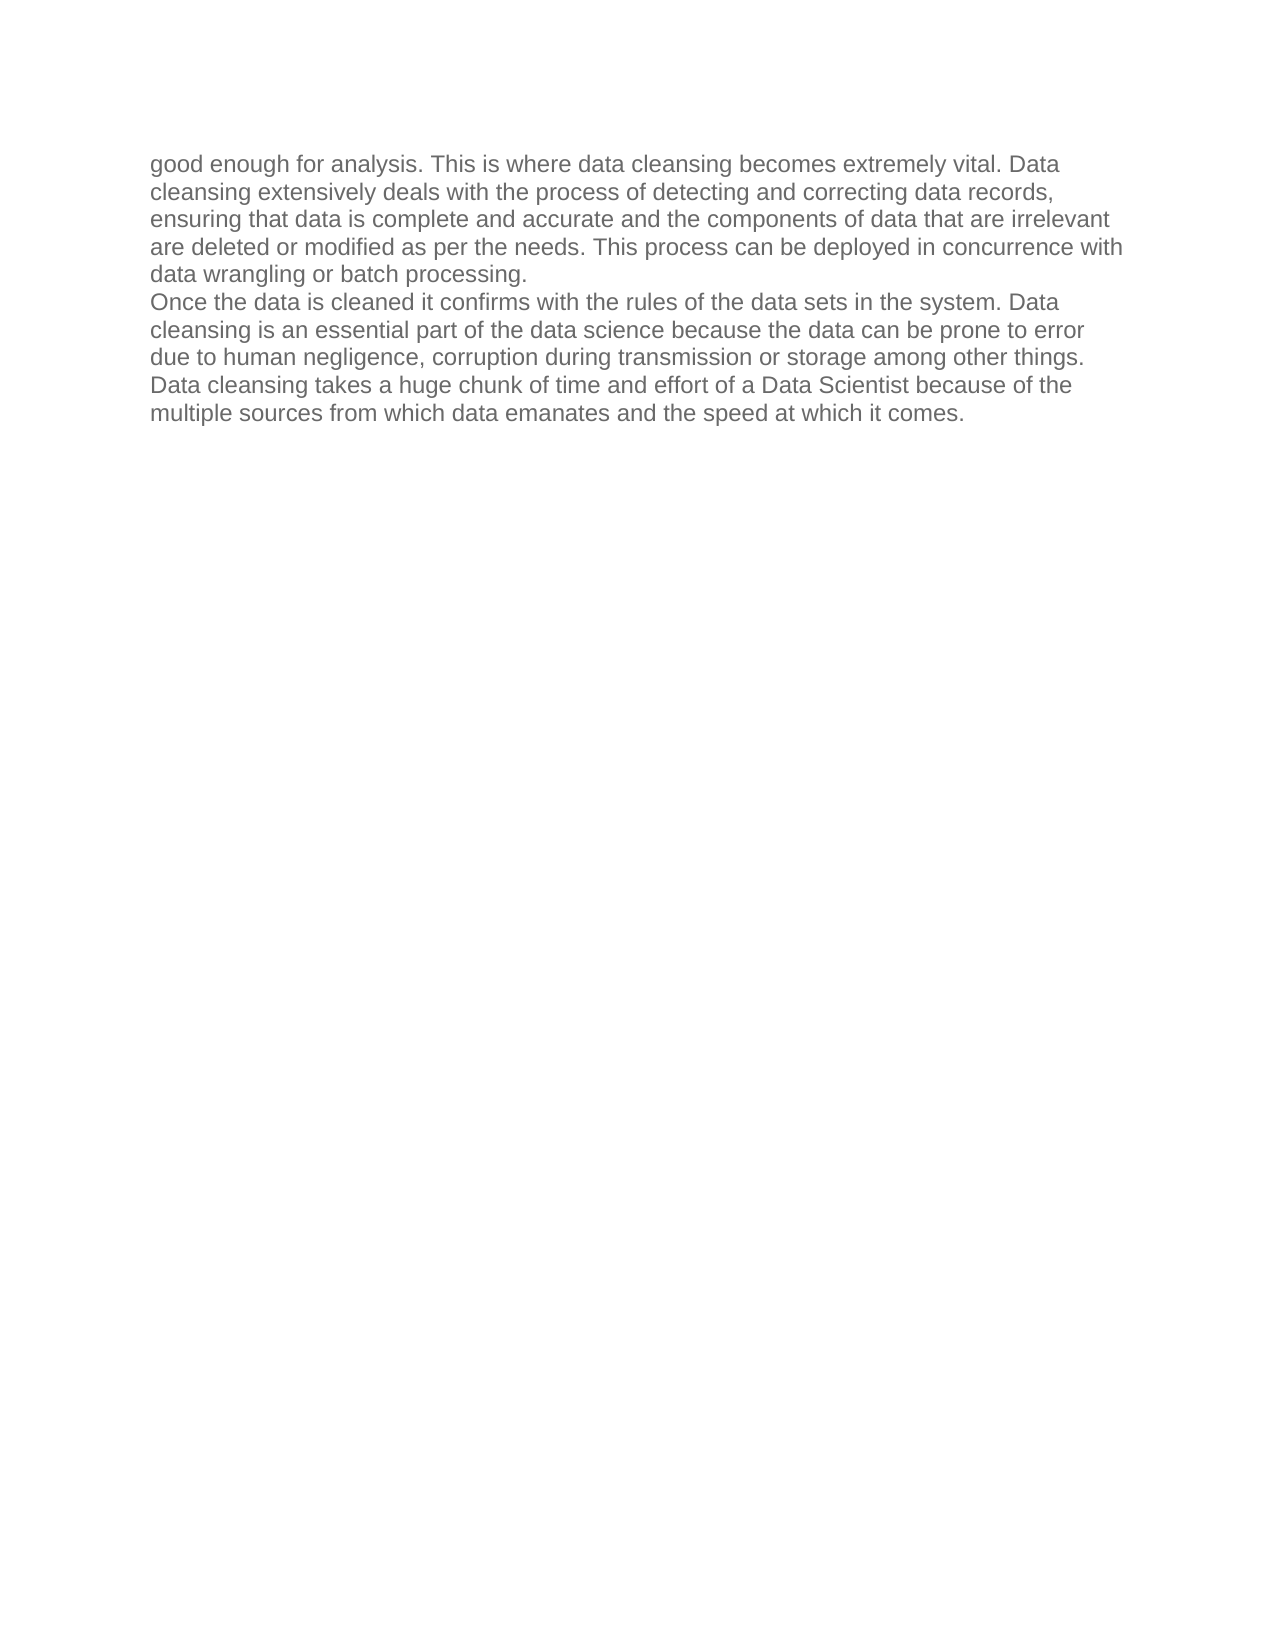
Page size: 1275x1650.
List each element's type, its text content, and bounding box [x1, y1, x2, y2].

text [150, 150, 1125, 288]
text Once the data is cleaned it confirms with the rules of the data sets in the system. Data cleansing is an essential part of the data science because the data can be prone to error due to human negligence, corruption during transmission or storage among other things. Data cleansing takes a huge chunk of time and effort of a Data Scientist because of the multiple sources from which data emanates and the speed at which it comes. [150, 288, 1125, 426]
